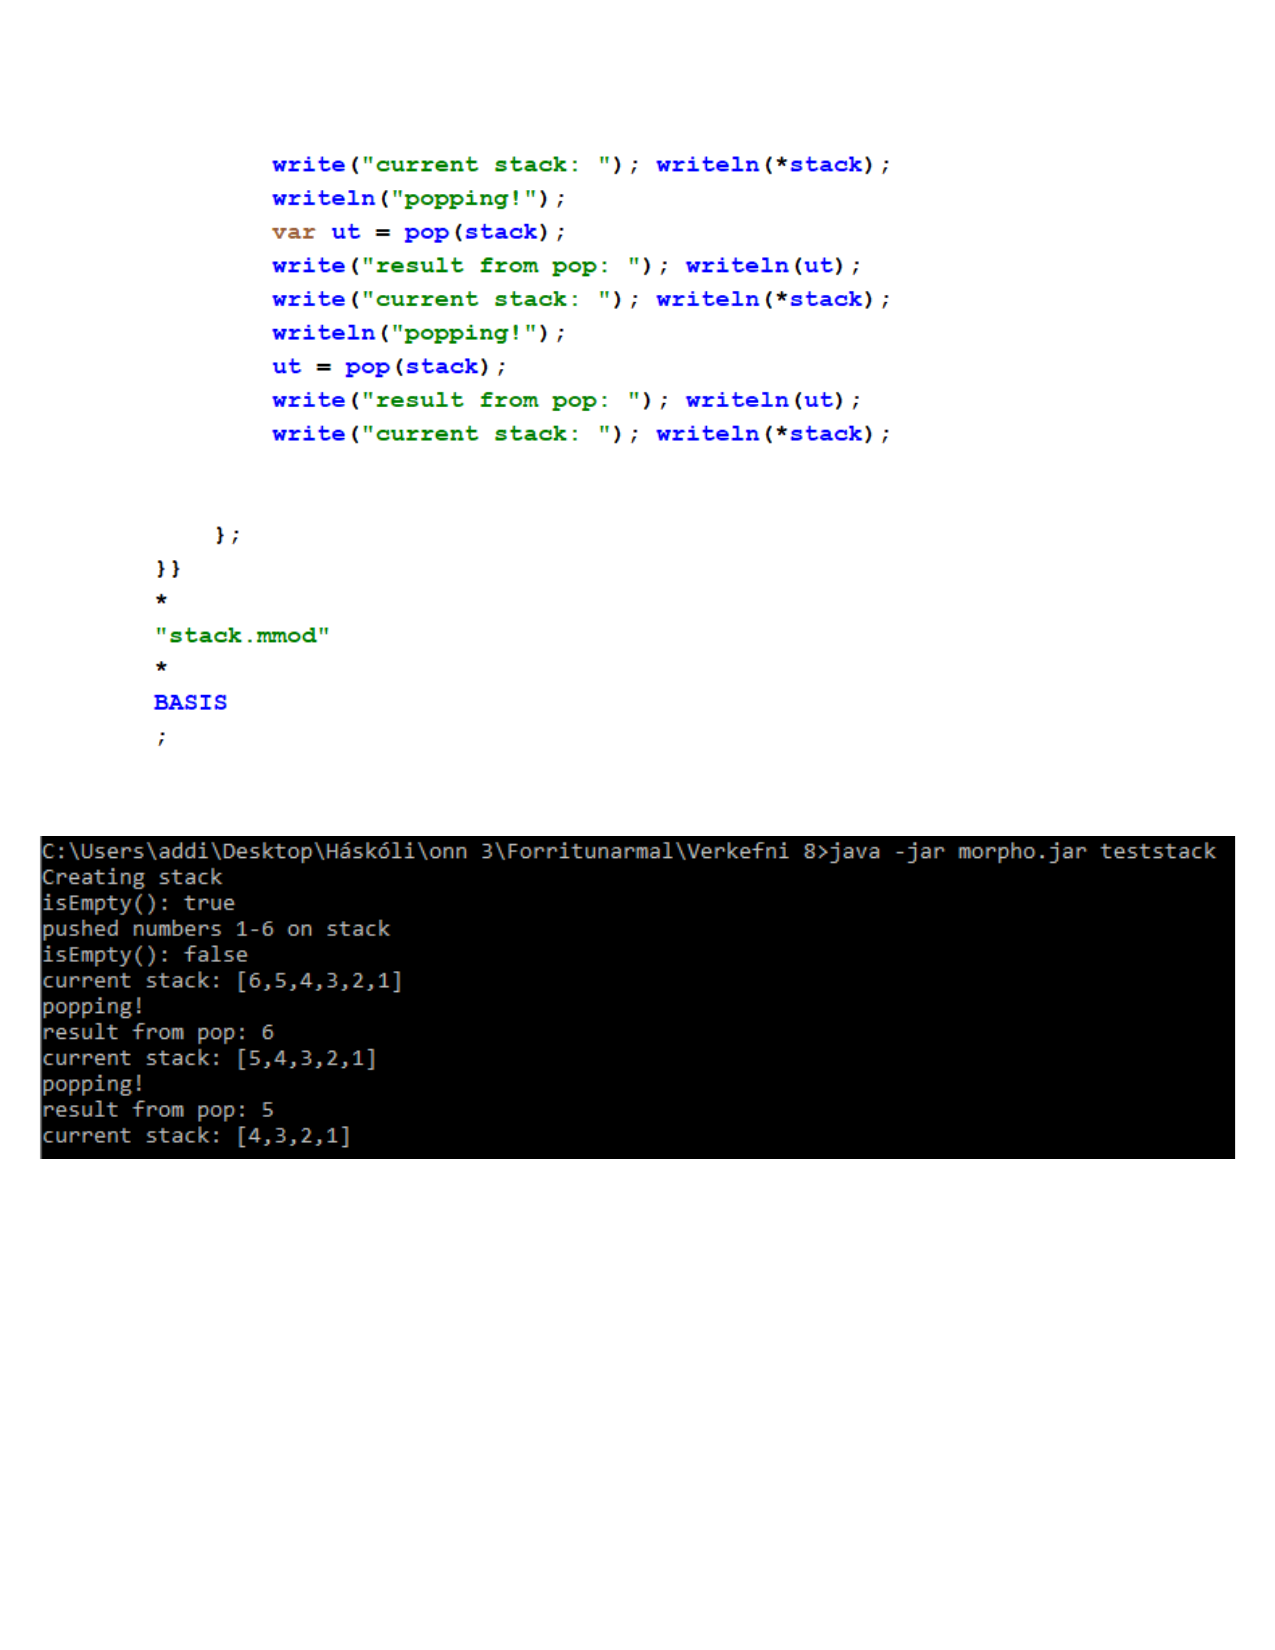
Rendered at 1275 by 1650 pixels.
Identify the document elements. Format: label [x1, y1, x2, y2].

picture [39, 836, 1236, 1159]
picture [150, 151, 992, 765]
